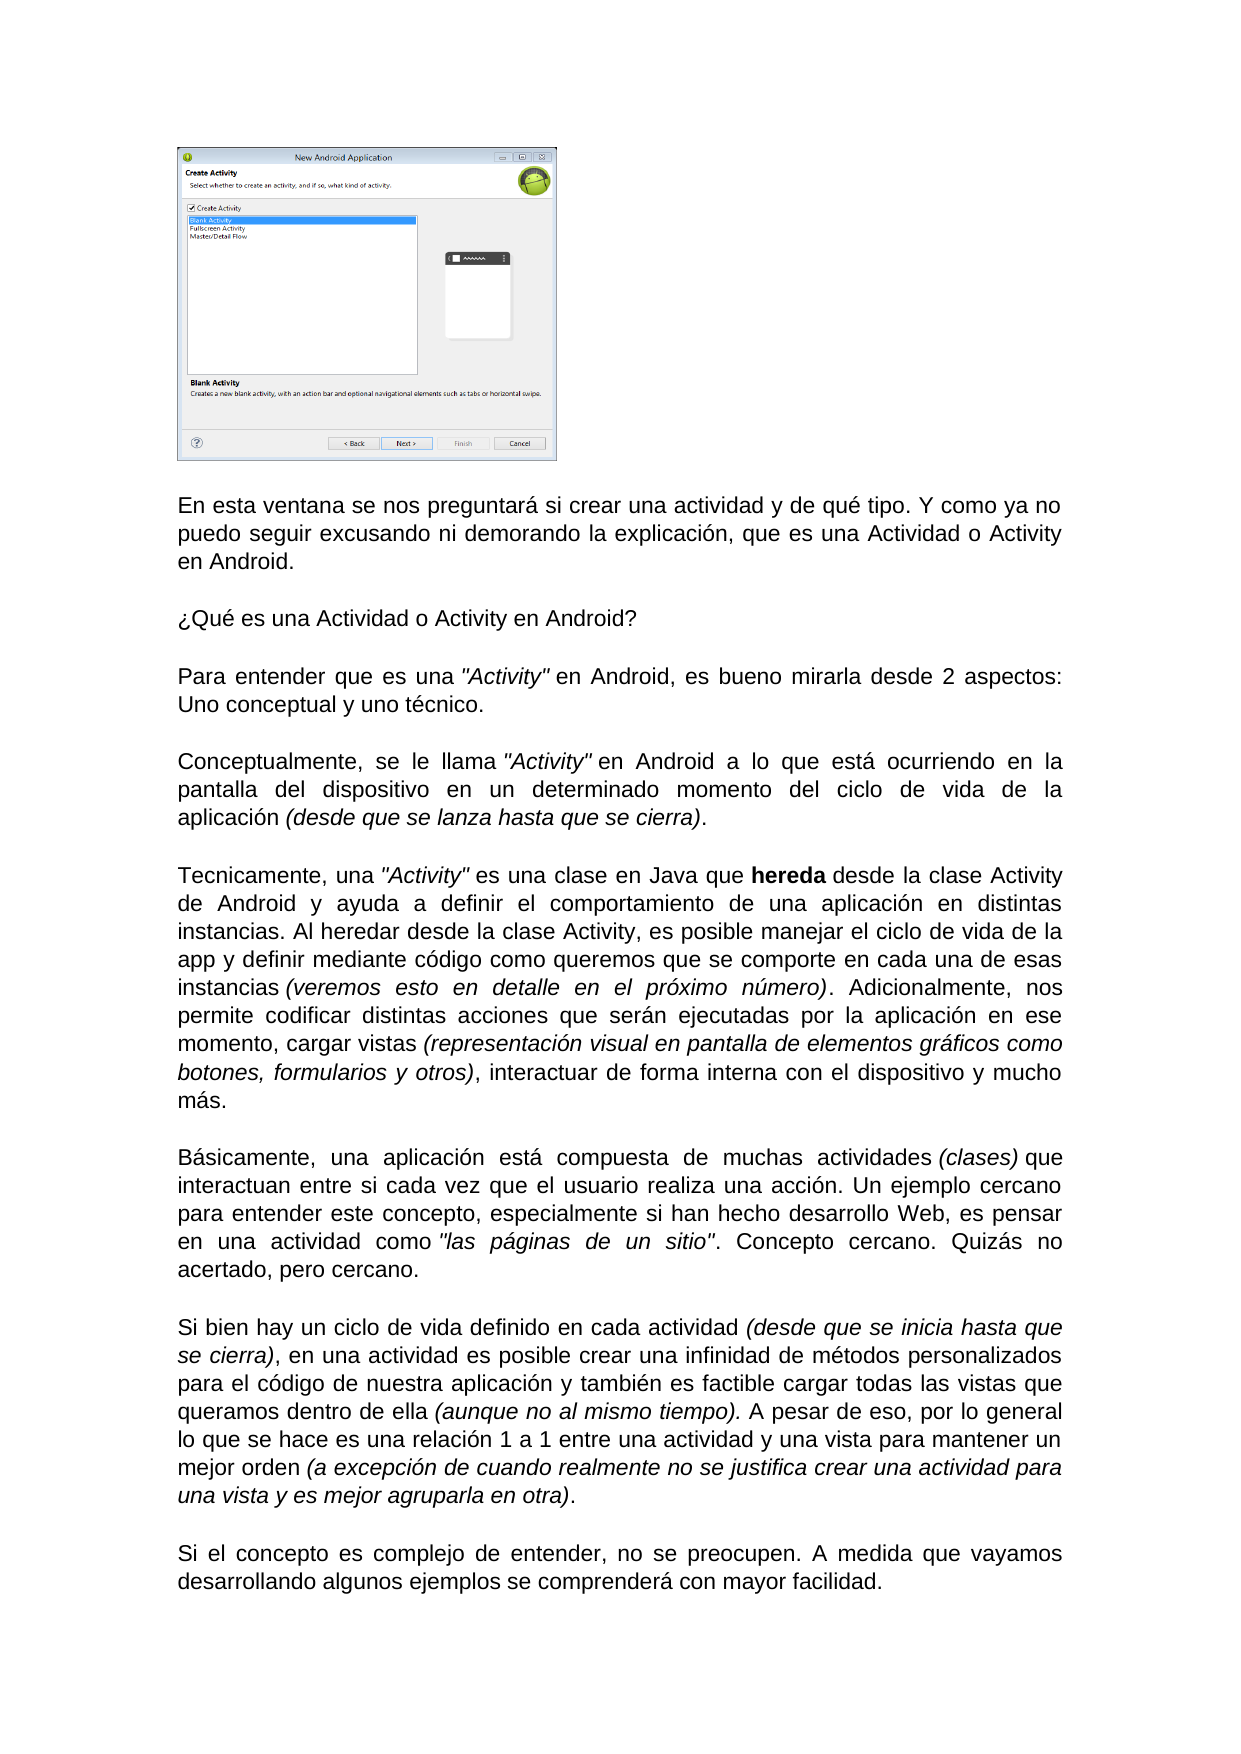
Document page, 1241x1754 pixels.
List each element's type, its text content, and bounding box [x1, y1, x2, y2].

text Si bien hay un ciclo de vida definido en cada actividad (desde que se inicia hasta que se cierra), en una actividad es posible crear una infinidad de métodos personalizados para el código de nuestra aplicación y también es factible cargar todas las vistas que queramos dentro de ella (aunque no al mismo tiempo). A pesar de eso, por lo general lo que se hace es una relación 1 a 1 entre una actividad y una vista para mantener un mejor orden (a excepción de cuando realmente no se justifica crear una actividad para una vista y es mejor agruparla en otra). [177, 1312, 1063, 1509]
text Tecnicamente, una "Activity" es una clase en Java que hereda desde la clase Activity de Android y ayuda a definir el comportamiento de una aplicación en distintas instancias. Al heredar desde la clase Activity, es posible manejar el ciclo de vida de la app y definir mediante código como queremos que se comporte en cada una de esas instancias (veremos esto en detalle en el próximo número). Adicionalmente, nos permite codificar distintas acciones que serán ejecutadas por la aplicación en ese momento, cargar vistas (representación visual en pantalla de elementos gráficos como botones, formularios y otros), interactuar de forma interna con el dispositivo y mucho más. [177, 860, 1063, 1113]
text Conceptualmente, se le llama "Activity" en Android a lo que está ocurriendo en la pantalla del dispositivo en un determinado momento del ciclo de vida de la aplicación (desde que se lanza hasta que se cierra). [177, 746, 1063, 831]
text Para entender que es una "Activity" en Android, es bueno mirarla desde 2 aspectos: Uno conceptual y uno técnico. [177, 661, 1063, 717]
subtitle ¿Qué es una Actividad o Activity en Android? [177, 604, 1063, 632]
text En esta ventana se nos preguntará si crear una actividad y de qué tipo. Y como ya no puedo seguir excusando ni demorando la explicación, que es una Actividad o Activity en Android. [177, 490, 1063, 574]
text Si el concepto es complejo de entender, no se preocupen. A medida que vayamos desarrollando algunos ejemplos se comprenderá con mayor facilidad. [177, 1538, 1063, 1594]
text Básicamente, una aplicación está compuesta de muchas actividades (clases) que interactuan entre si cada vez que el usuario realiza una acción. Un ejemplo cercano para entender este concepto, especialmente si han hecho desarrollo Web, es pensar en una actividad como "las páginas de un sitio". Concepto cercano. Quizás no acertado, pero cercano. [177, 1142, 1063, 1283]
